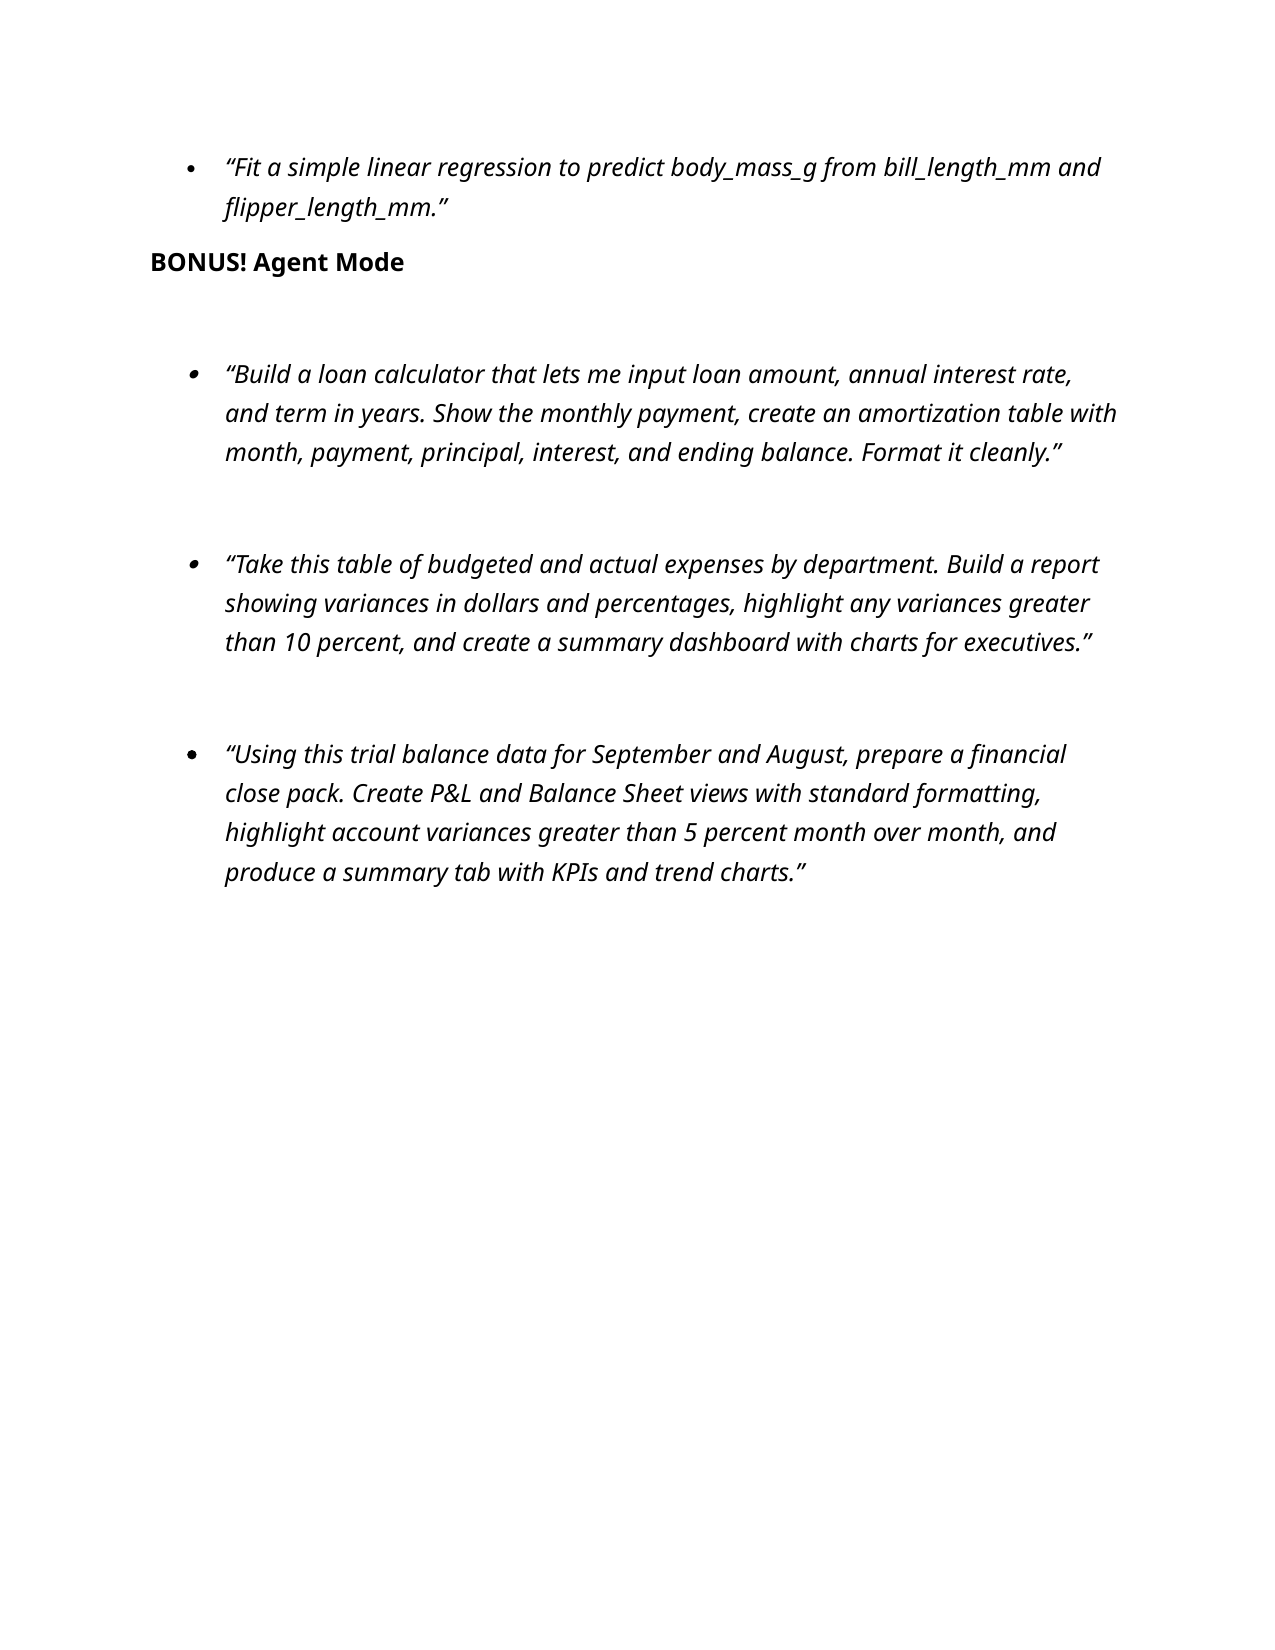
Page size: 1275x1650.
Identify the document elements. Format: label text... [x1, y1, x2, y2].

text BONUS! Agent Mode [150, 245, 1125, 279]
list “Fit a simple linear regression to predict body_mass_g from bill_length_mm and flipper_length_mm.” [187, 150, 1125, 223]
list “Using this trial balance data for September and August, prepare a financial close pack. Create P&L and Balance Sheet views with standard formatting, highlight account variances greater than 5 percent month over month, and produce a summary tab with KPIs and trend charts.” [187, 737, 1125, 888]
list “Build a loan calculator that lets me input loan amount, annual interest rate, and term in years. Show the monthly payment, create an amortization table with month, payment, principal, interest, and ending balance. Format it cleanly.” [187, 357, 1125, 469]
list “Take this table of budgeted and actual expenses by department. Build a report showing variances in dollars and percentages, highlight any variances greater than 10 percent, and create a summary dashboard with charts for executives.” [187, 547, 1125, 659]
